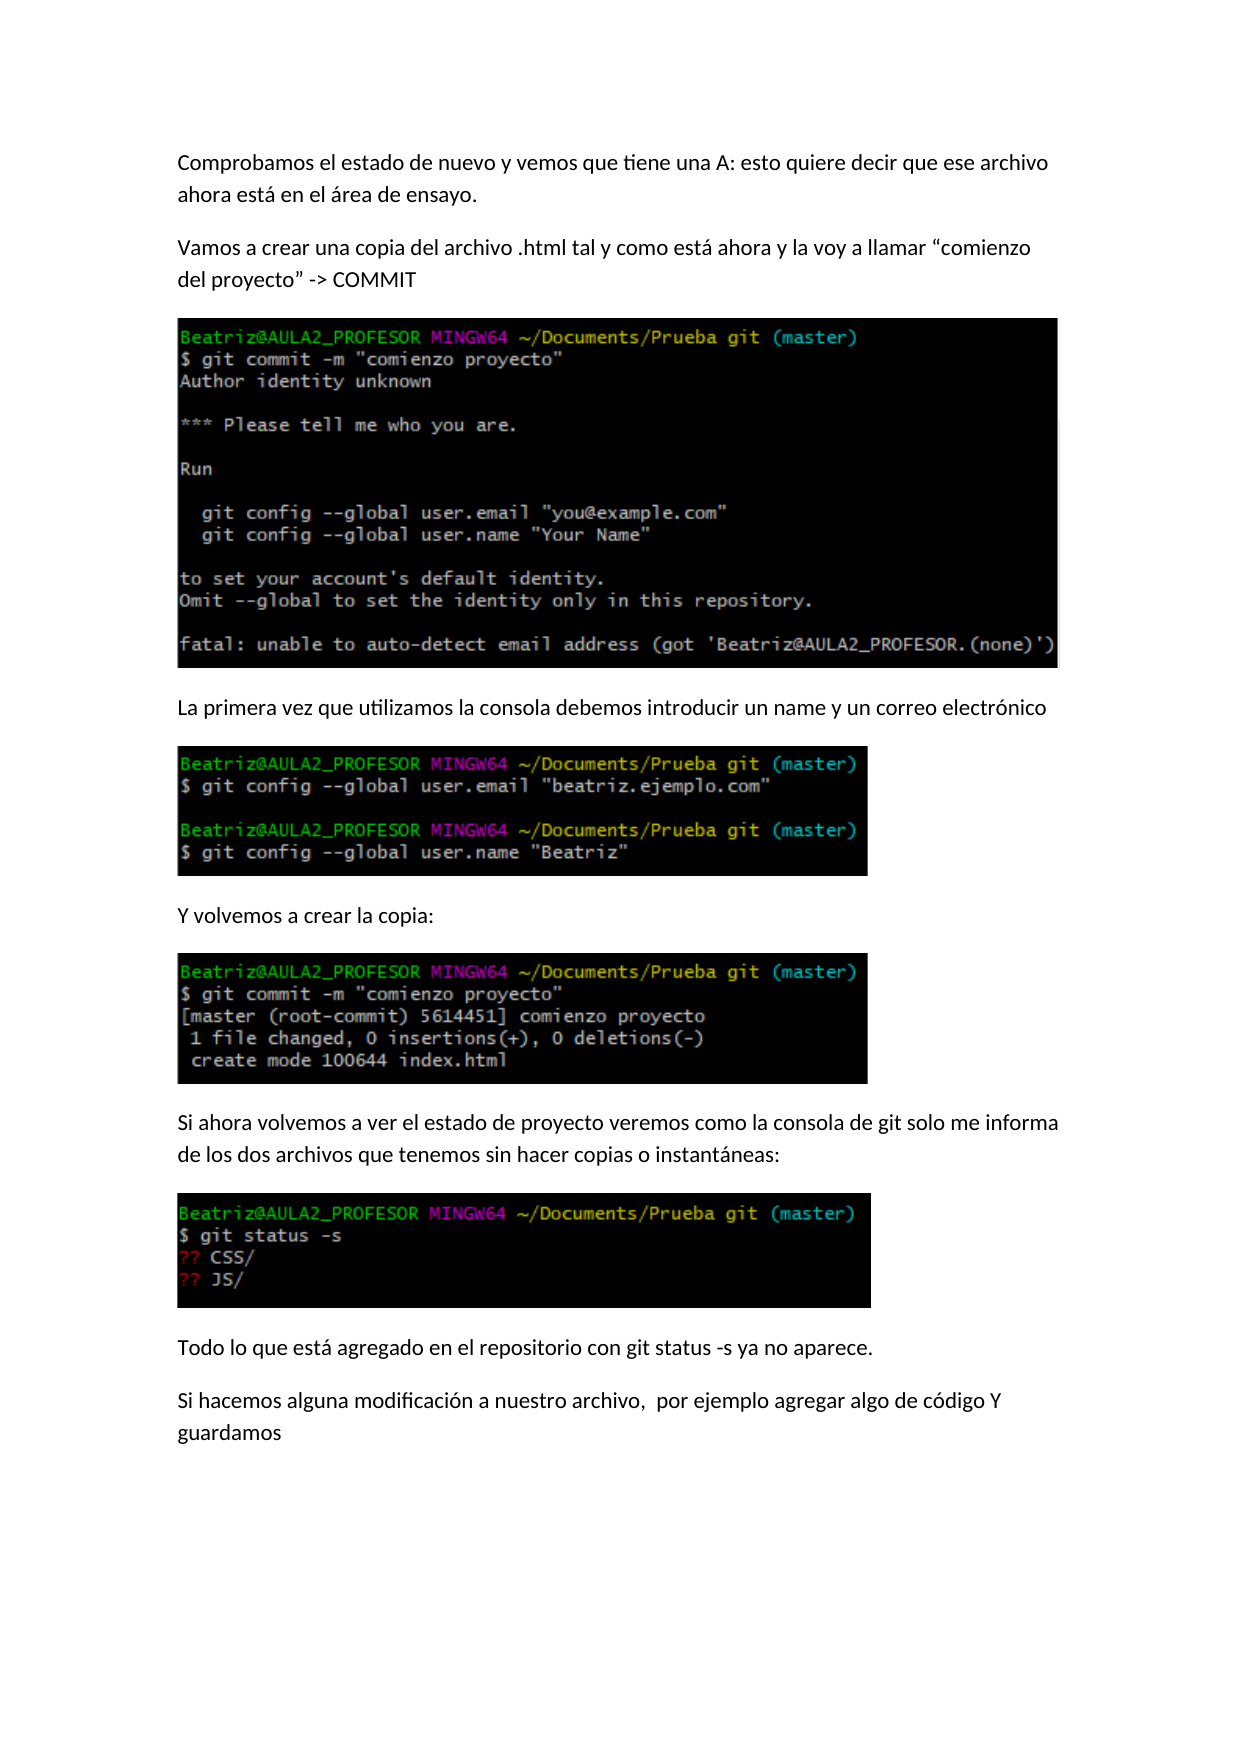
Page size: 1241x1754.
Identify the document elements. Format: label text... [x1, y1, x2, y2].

text Si hacemos alguna modificación a nuestro archivo, por ejemplo agregar algo de código Y guardamos [177, 1386, 1063, 1446]
text Vamos a crear una copia del archivo .html tal y como está ahora y la voy a llamar “comienzo del proyecto” -> COMMIT [177, 233, 1063, 293]
text Si ahora volvemos a ver el estado de proyecto veremos como la consola de git solo me informa de los dos archivos que tenemos sin hacer copias o instantáneas: [177, 1108, 1063, 1169]
text Todo lo que está agregado en el repositorio con git status -s ya no aparece. [177, 1333, 1063, 1361]
picture [177, 953, 868, 1084]
picture [177, 1193, 871, 1308]
picture [177, 318, 1060, 668]
picture [177, 746, 868, 876]
text La primera vez que utilizamos la consola debemos introducir un name y un correo electrónico [177, 693, 1063, 721]
text Comprobamos el estado de nuevo y vemos que tiene una A: esto quiere decir que ese archivo ahora está en el área de ensayo. [177, 148, 1063, 208]
text Y volvemos a crear la copia: [177, 901, 1063, 929]
